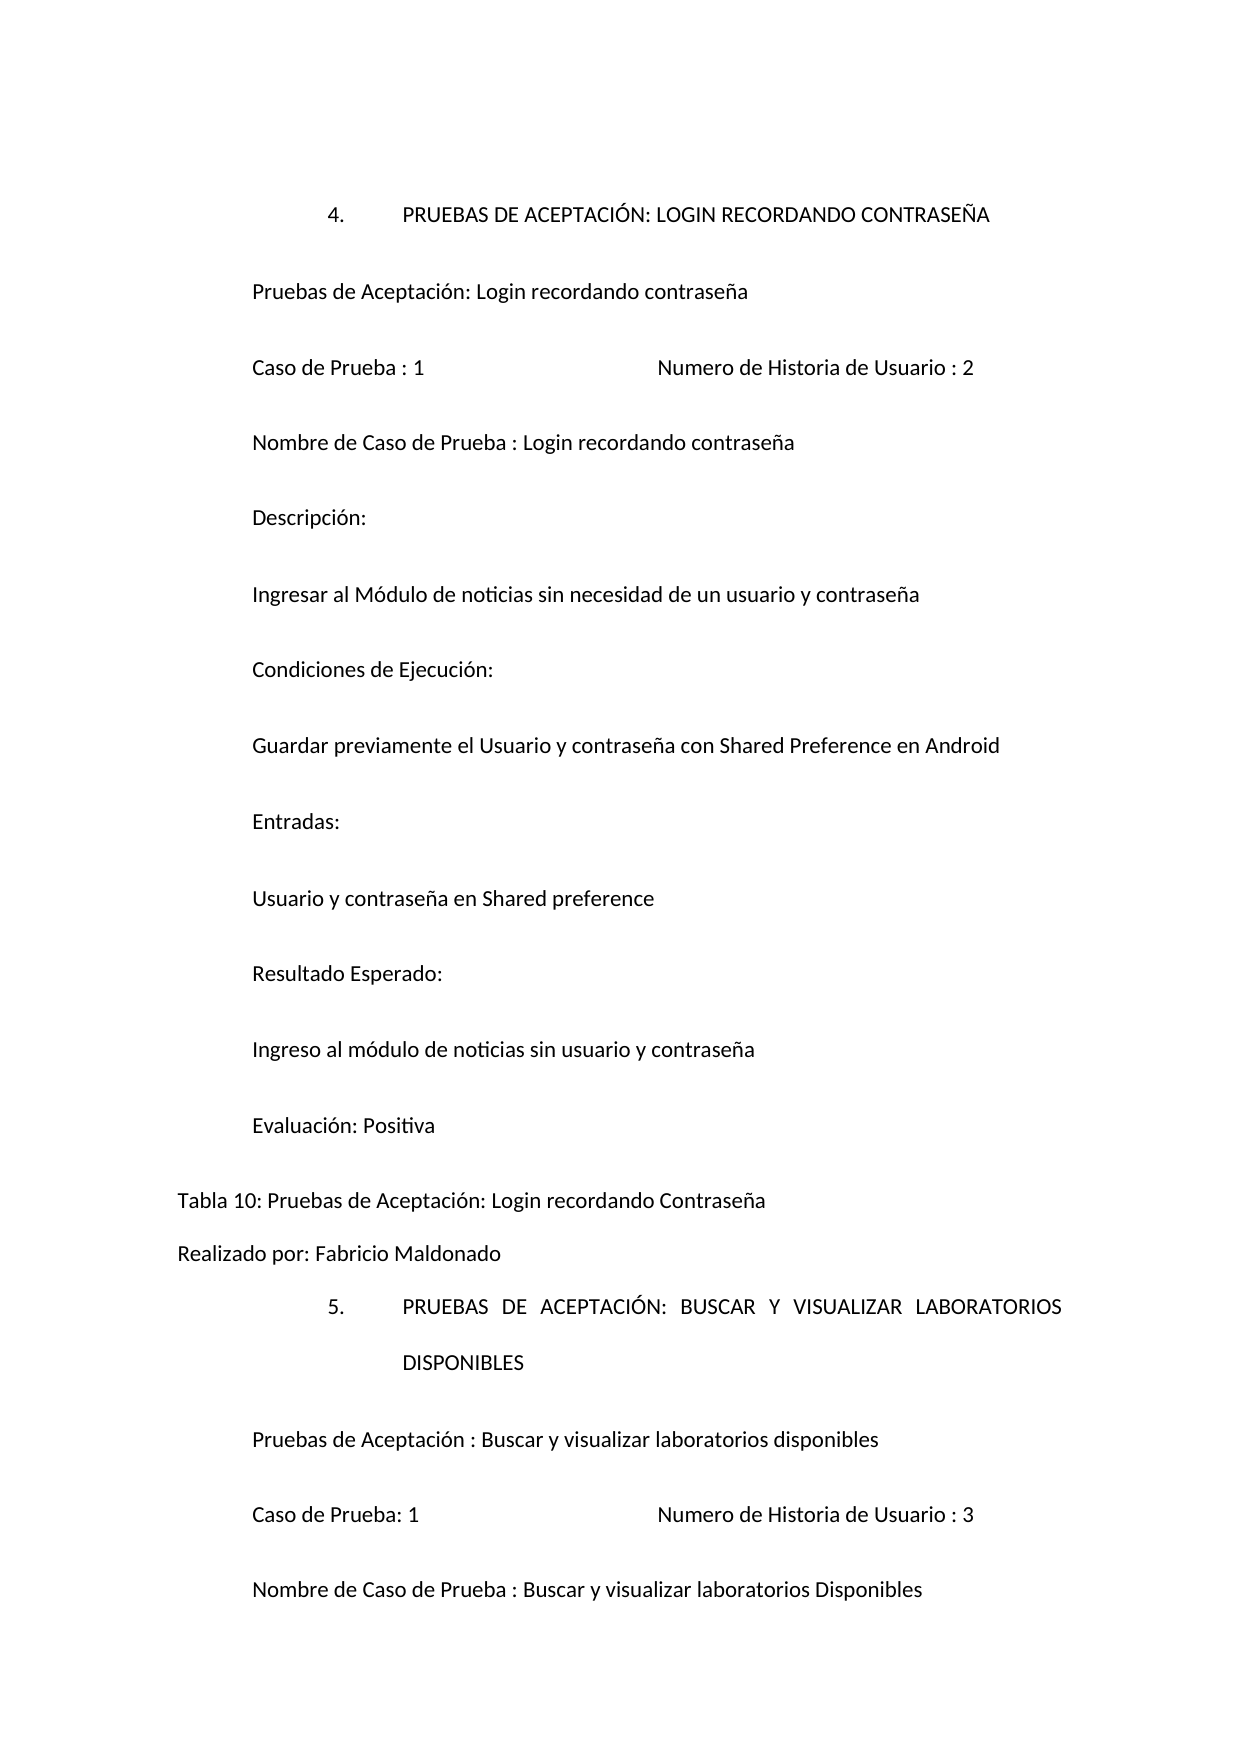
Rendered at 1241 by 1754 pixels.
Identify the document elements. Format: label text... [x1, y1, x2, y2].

list PRUEBAS DE ACEPTACIÓN: BUSCAR Y VISUALIZAR LABORATORIOS DISPONIBLES [327, 1292, 1063, 1376]
list PRUEBAS DE ACEPTACIÓN: LOGIN RECORDANDO CONTRASEÑA [327, 201, 1063, 229]
table_cell Caso de Prueba: 1 [251, 1500, 656, 1575]
text Realizado por: Fabricio Maldonado [177, 1239, 1063, 1267]
table_cell Resultado Esperado: Ingreso al módulo de noticias sin usuario y contraseña [251, 959, 1062, 1111]
table_cell Numero de Historia de Usuario : 3 [656, 1500, 1062, 1575]
table_cell Condiciones de Ejecución: Guardar previamente el Usuario y contraseña con Shared Preference en Android [251, 655, 1062, 807]
table_cell Descripción: Ingresar al Módulo de noticias sin necesidad de un usuario y contraseña [251, 503, 1062, 655]
table_header Pruebas de Aceptación : Buscar y visualizar laboratorios disponibles [251, 1425, 1062, 1500]
table_cell Numero de Historia de Usuario : 2 [656, 353, 1062, 428]
table_cell Entradas: Usuario y contraseña en Shared preference [251, 807, 1062, 959]
table_cell Caso de Prueba : 1 [251, 353, 656, 428]
table_cell Evaluación: Positiva [251, 1111, 1062, 1186]
table_cell Nombre de Caso de Prueba : Login recordando contraseña [251, 428, 1062, 503]
table_header Pruebas de Aceptación: Login recordando contraseña [251, 278, 1062, 353]
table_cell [251, 1575, 1062, 1603]
